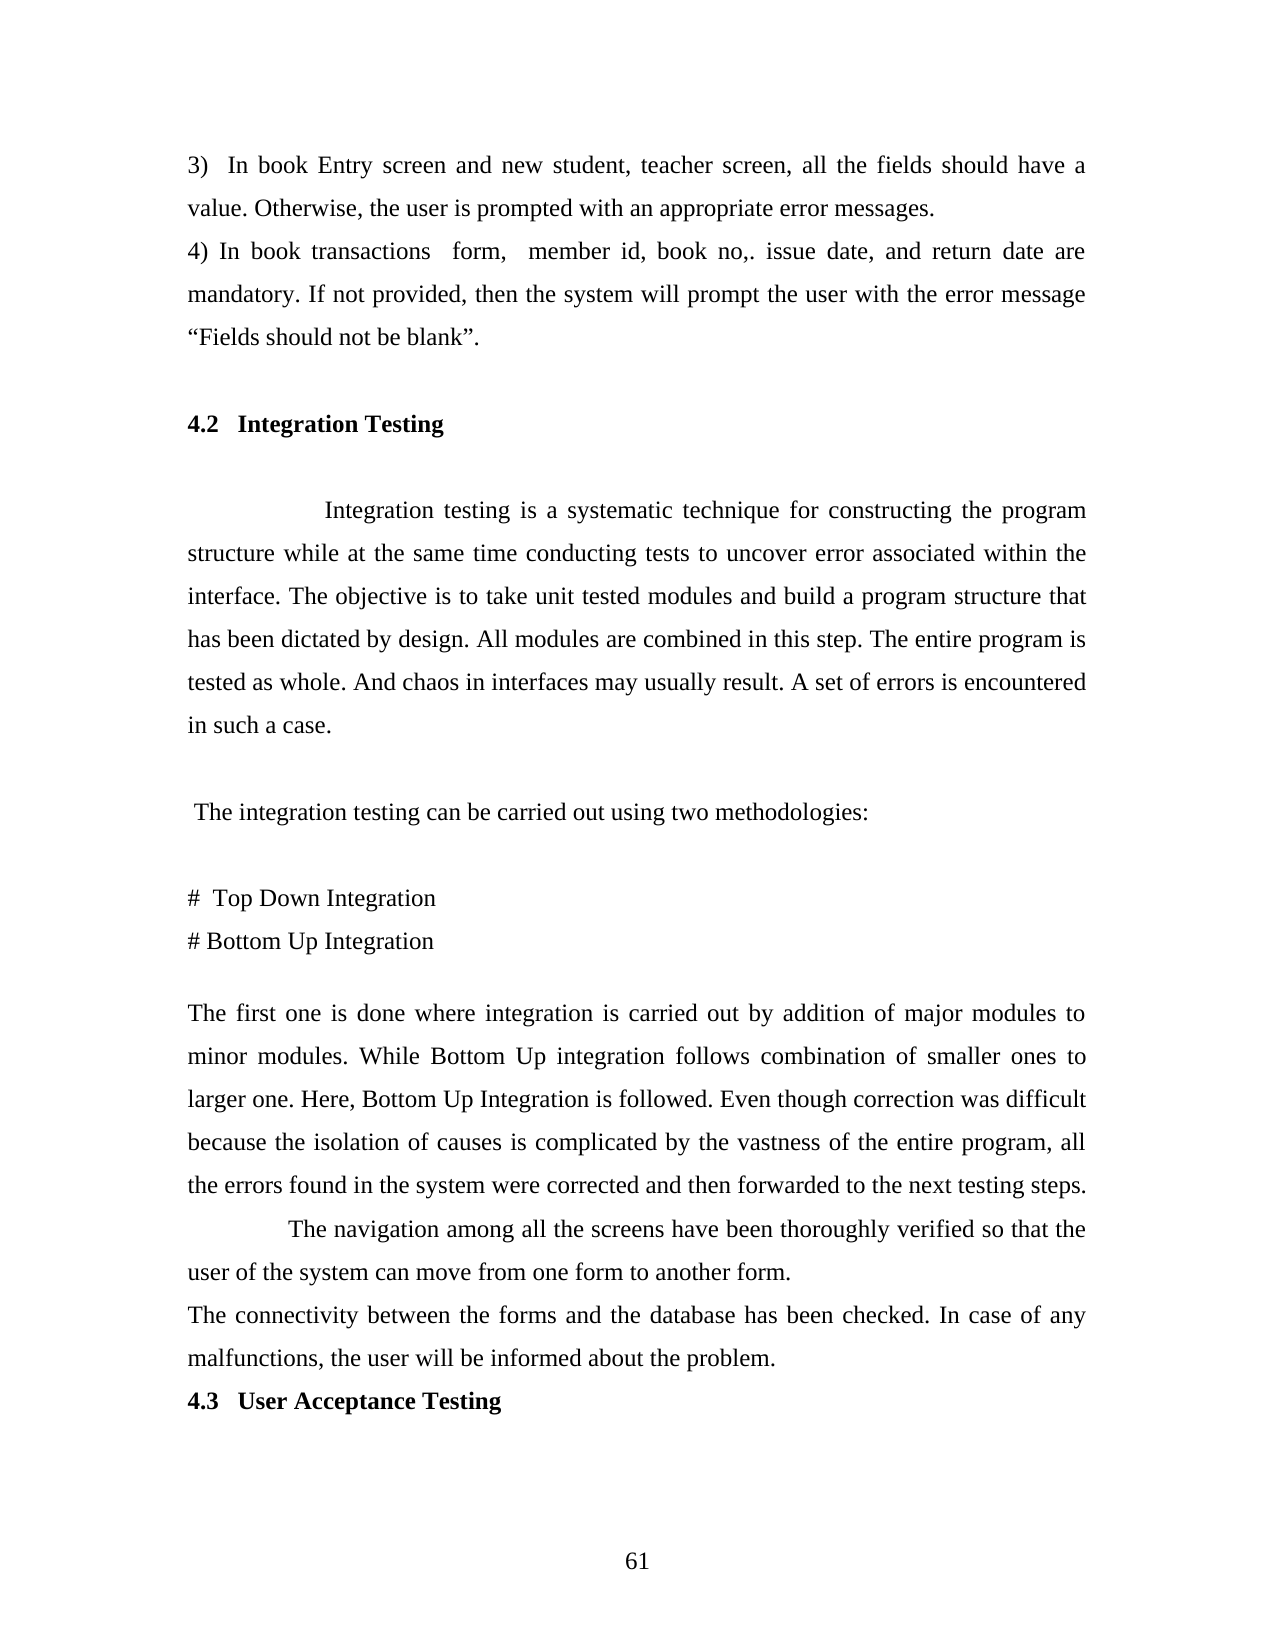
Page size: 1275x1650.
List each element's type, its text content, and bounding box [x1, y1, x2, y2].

title The first one is done where integration is carried out by addition of major modules to minor modules. While Bottom Up integration follows combination of smaller ones to larger one. Here, Bottom Up Integration is followed. Even though correction was difficult because the isolation of causes is complicated by the vastness of the entire program, all the errors found in the system were corrected and then forwarded to the next testing steps. [187, 998, 1087, 1199]
title 4) In book transactions form, member id, book no,. issue date, and return date are mandatory. If not provided, then the system will prompt the user with the error message “Fields should not be blank”. [187, 236, 1087, 351]
title 4.3 User Acceptance Testing [187, 1386, 1087, 1415]
title 3) In book Entry screen and new student, teacher screen, all the fields should have a value. Otherwise, the user is prompted with an appropriate error messages. [187, 150, 1087, 222]
title # Top Down Integration [187, 883, 1087, 912]
title # Bottom Up Integration [187, 926, 1087, 955]
title The connectivity between the forms and the database has been checked. In case of any malfunctions, the user will be informed about the problem. [187, 1300, 1087, 1372]
title The navigation among all the screens have been thoroughly verified so that the user of the system can move from one form to another form. [187, 1214, 1087, 1286]
title 4.2 Integration Testing [187, 409, 1087, 437]
title Integration testing is a systematic technique for constructing the program structure while at the same time conducting tests to uncover error associated within the interface. The objective is to take unit tested modules and build a program structure that has been dictated by design. All modules are combined in this step. The entire program is tested as whole. And chaos in interfaces may usually result. A set of errors is encountered in such a case. [187, 495, 1087, 739]
title The integration testing can be carried out using two methodologies: [187, 797, 1087, 826]
